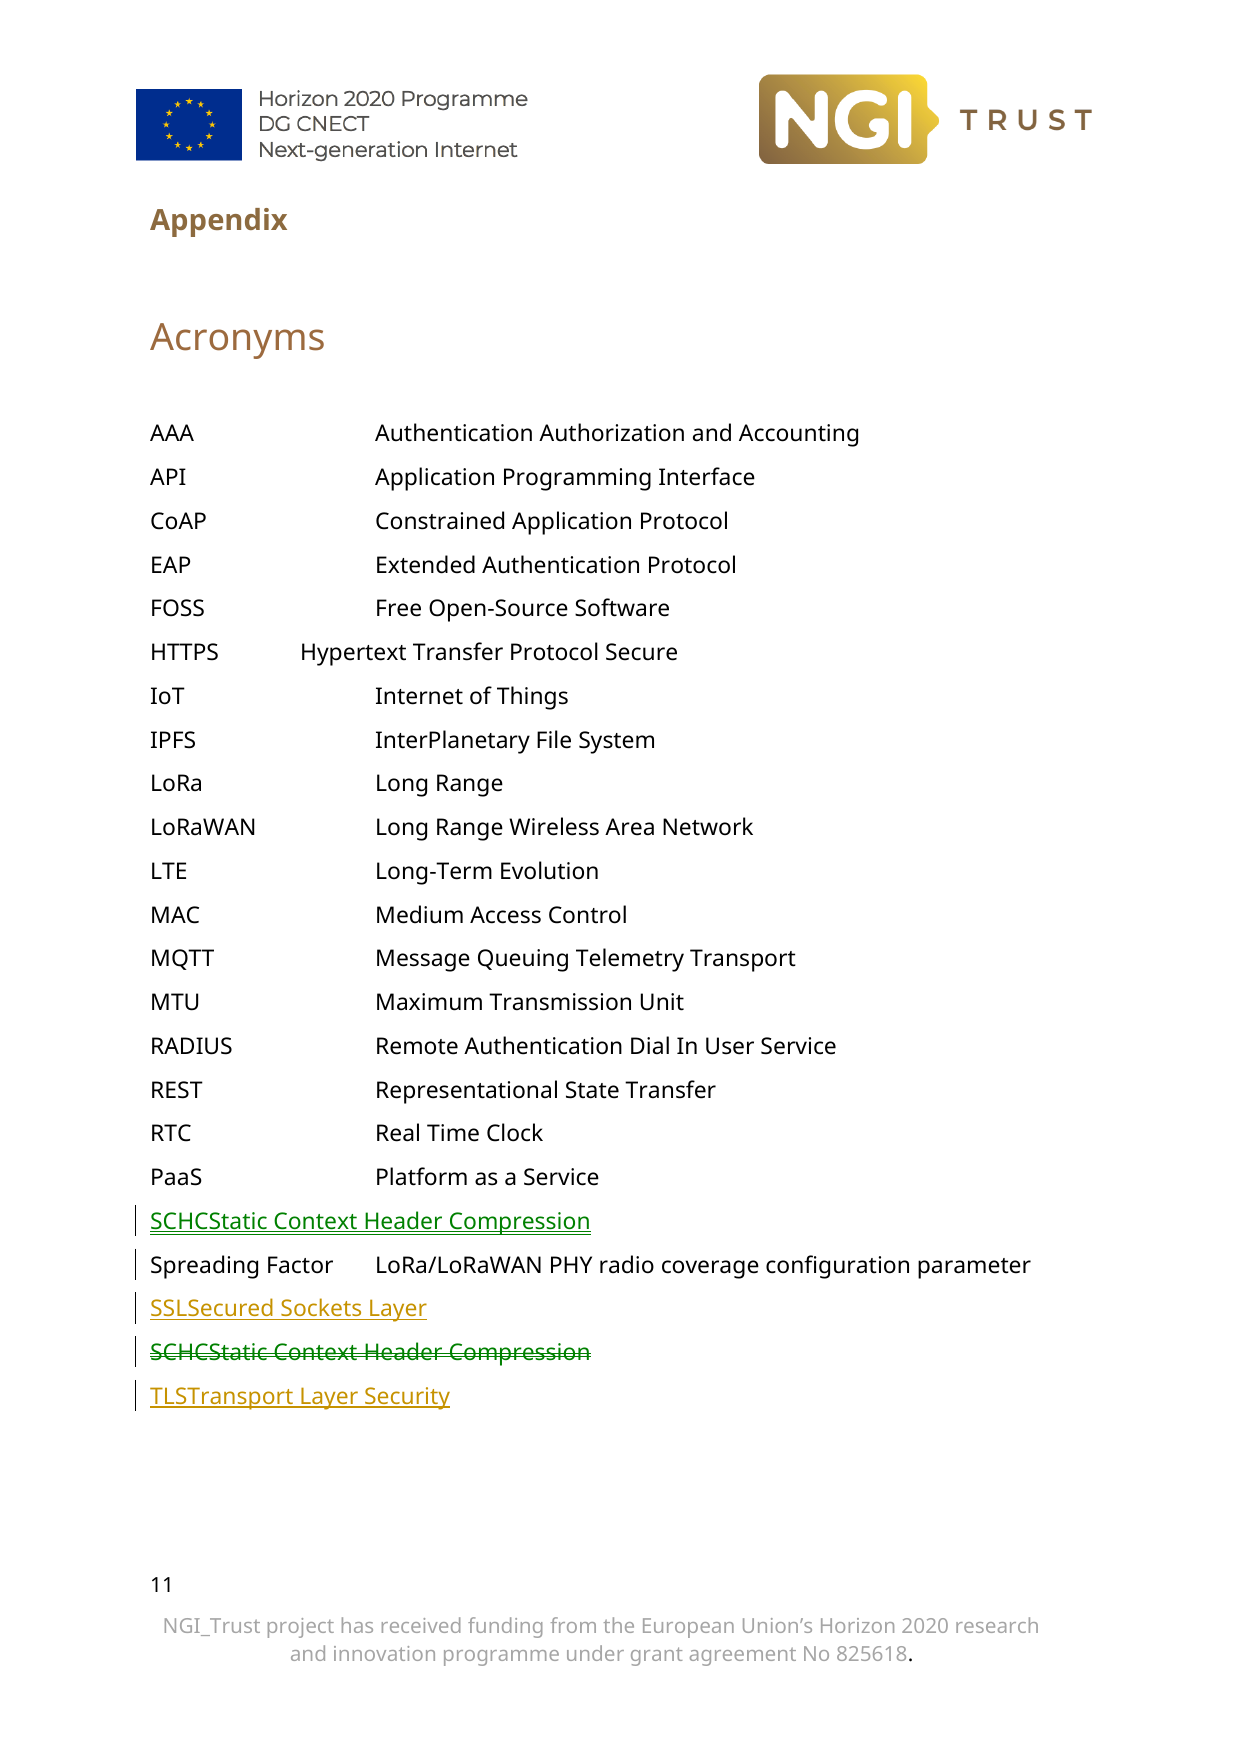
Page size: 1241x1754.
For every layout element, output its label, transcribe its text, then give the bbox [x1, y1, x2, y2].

text RADIUS Remote Authentication Dial In User Service [150, 1030, 1090, 1061]
text Appendix [150, 199, 1090, 239]
text LoRa Long Range [150, 767, 1090, 799]
text HTTPS Hypertext Transfer Protocol Secure [150, 636, 1090, 667]
text PaaS Platform as a Service [150, 1161, 1090, 1192]
text REST Representational State Transfer [150, 1074, 1090, 1105]
text LoRaWAN Long Range Wireless Area Network [150, 811, 1090, 842]
text AAA Authentication Authorization and Accounting [150, 417, 1090, 449]
text IPFS InterPlanetary File System [150, 724, 1090, 755]
text Acronyms [150, 310, 1090, 361]
text MAC Medium Access Control [150, 899, 1090, 930]
text MQTT Message Queuing Telemetry Transport [150, 942, 1090, 974]
text LTE Long-Term Evolution [150, 855, 1090, 886]
text MTU Maximum Transmission Unit [150, 986, 1090, 1017]
text IoT Internet of Things [150, 680, 1090, 711]
text EAP Extended Authentication Protocol [150, 549, 1090, 580]
text CoAP Constrained Application Protocol [150, 505, 1090, 536]
text Spreading Factor LoRa/LoRaWAN PHY radio coverage configuration parameter [150, 1249, 1090, 1280]
text FOSS Free Open-Source Software [150, 592, 1090, 624]
text API Application Programming Interface [150, 461, 1090, 492]
picture [132, 84, 531, 162]
text RTC Real Time Clock [150, 1117, 1090, 1149]
